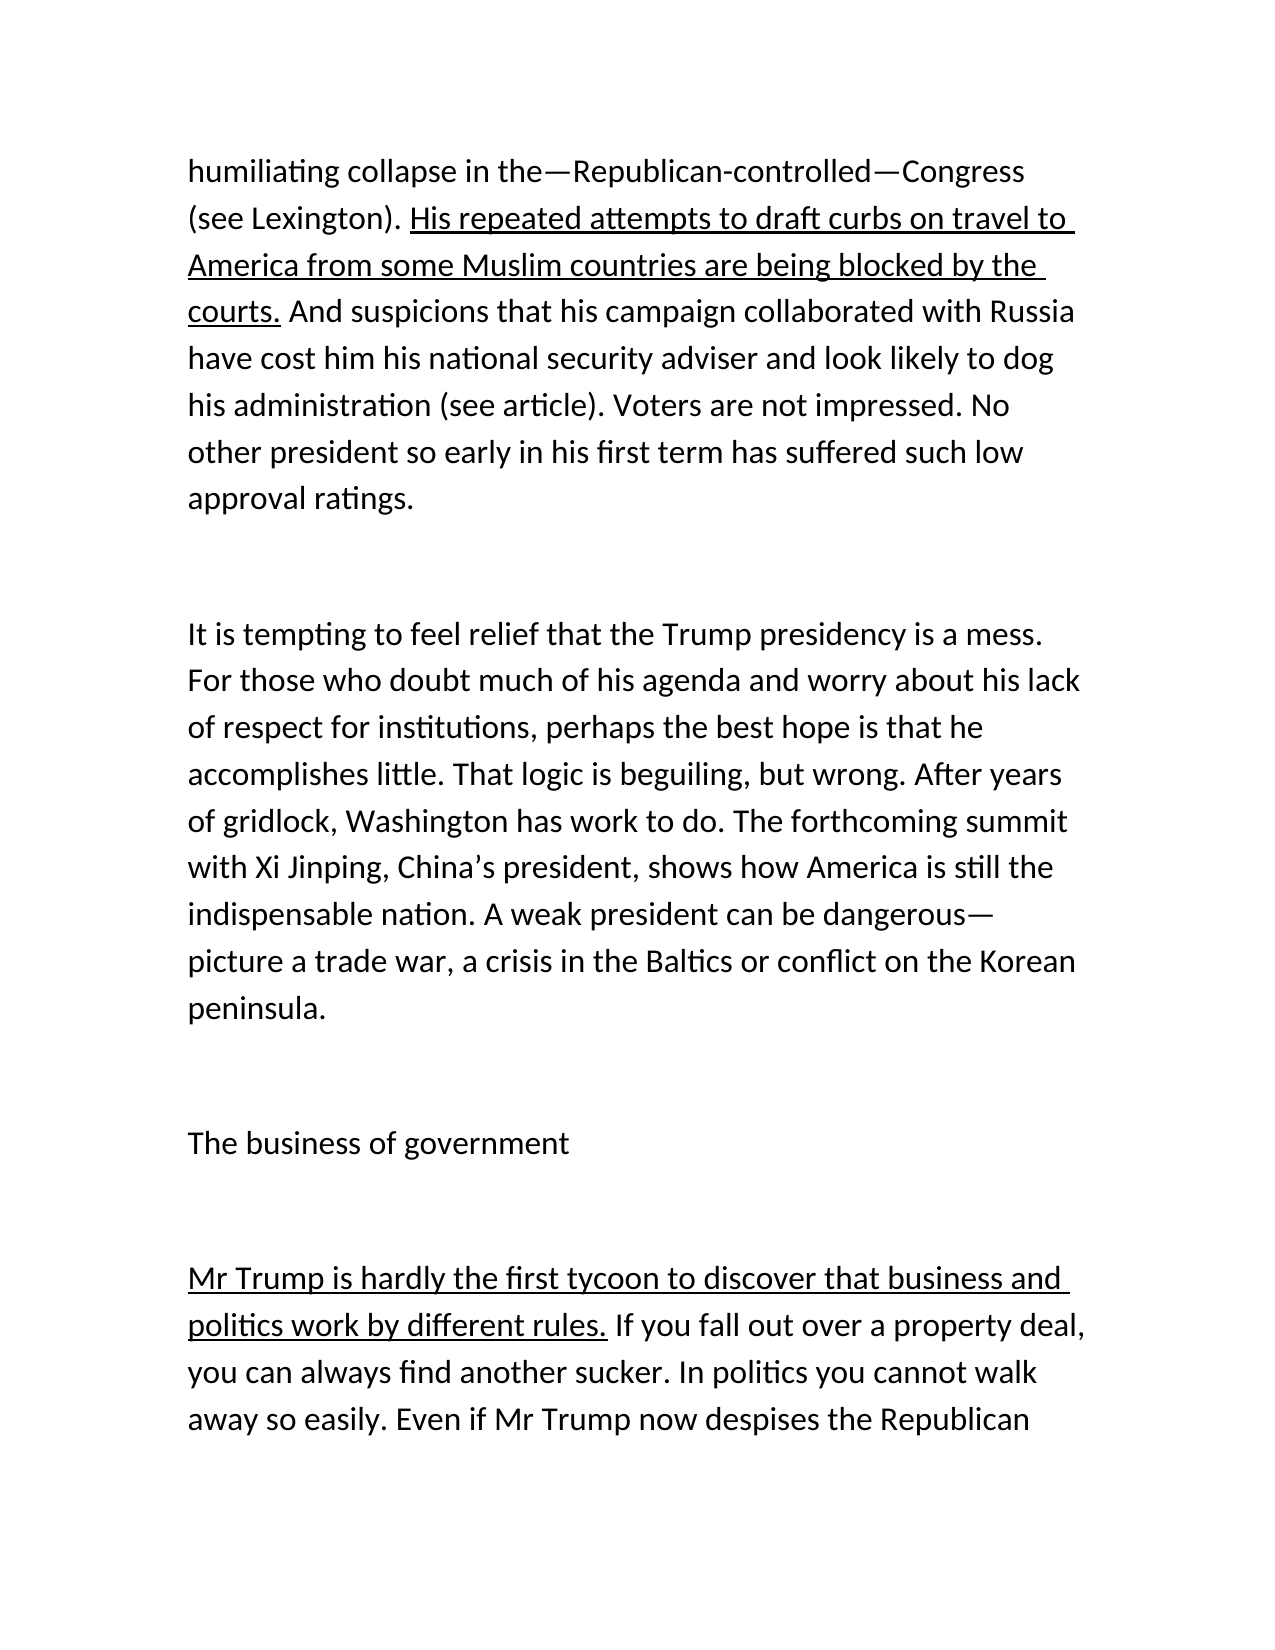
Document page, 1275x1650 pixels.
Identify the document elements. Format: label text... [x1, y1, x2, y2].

text The business of government [187, 1122, 1087, 1163]
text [187, 1257, 1087, 1438]
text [187, 150, 1087, 518]
text It is tempting to feel relief that the Trump presidency is a mess. For those who doubt much of his agenda and worry about his lack of respect for institutions, perhaps the best hope is that he accomplishes little. That logic is beguiling, but wrong. After years of gridlock, Washington has work to do. The forthcoming summit with Xi Jinping, China’s president, shows how America is still the indispensable nation. A weak president can be dangerous—picture a trade war, a crisis in the Baltics or conflict on the Korean peninsula. [187, 613, 1087, 1027]
